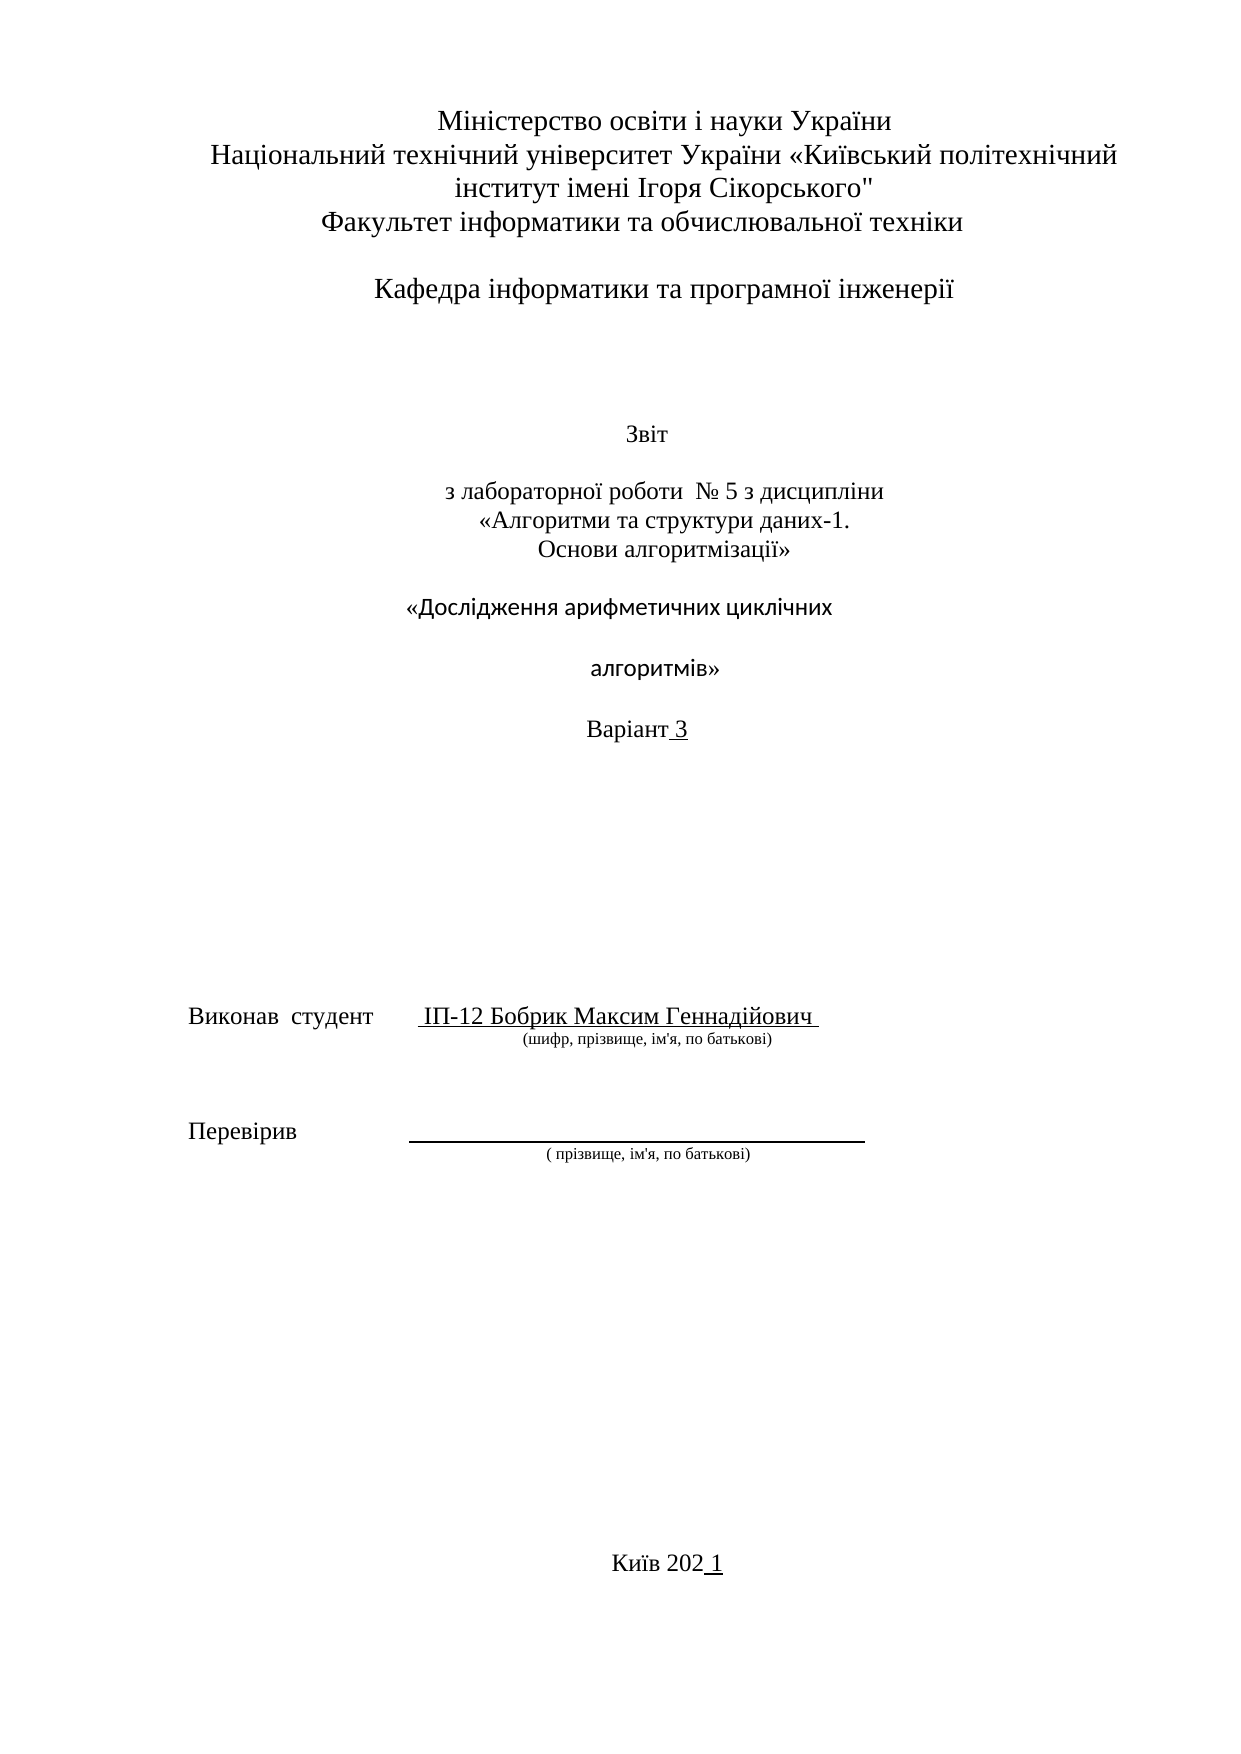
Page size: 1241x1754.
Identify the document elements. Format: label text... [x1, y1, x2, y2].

text «Дослідження арифметичних циклічних алгоритмів» [384, 592, 842, 683]
text Виконав студент ІП-12 Бобрик Максим Геннадійович [188, 1002, 1152, 1030]
text Національний технічний університет України «Київський політехнічний інститут імені Ігоря Сікорського" [182, 137, 1145, 204]
text Київ 202 1 [182, 1548, 1152, 1577]
text Варіант 3 [384, 714, 827, 742]
text з лабораторної роботи № 5 з дисципліни [182, 476, 1146, 505]
subtitle Міністерство освіти і науки України [182, 103, 1146, 137]
text Перевірив [188, 1117, 1152, 1145]
text ( прізвище, ім'я, по батькові) [472, 1145, 1152, 1163]
subtitle Факультет інформатики та обчислювальної техніки Кафедра інформатики та програмної інженерії [310, 204, 974, 305]
text Звіт [148, 419, 1146, 448]
text (шифр, прізвище, ім'я, по батькові) [523, 1030, 1152, 1048]
text «Алгоритми та структури даних-1. [182, 505, 1146, 534]
text Основи алгоритмізації» [182, 534, 1146, 563]
